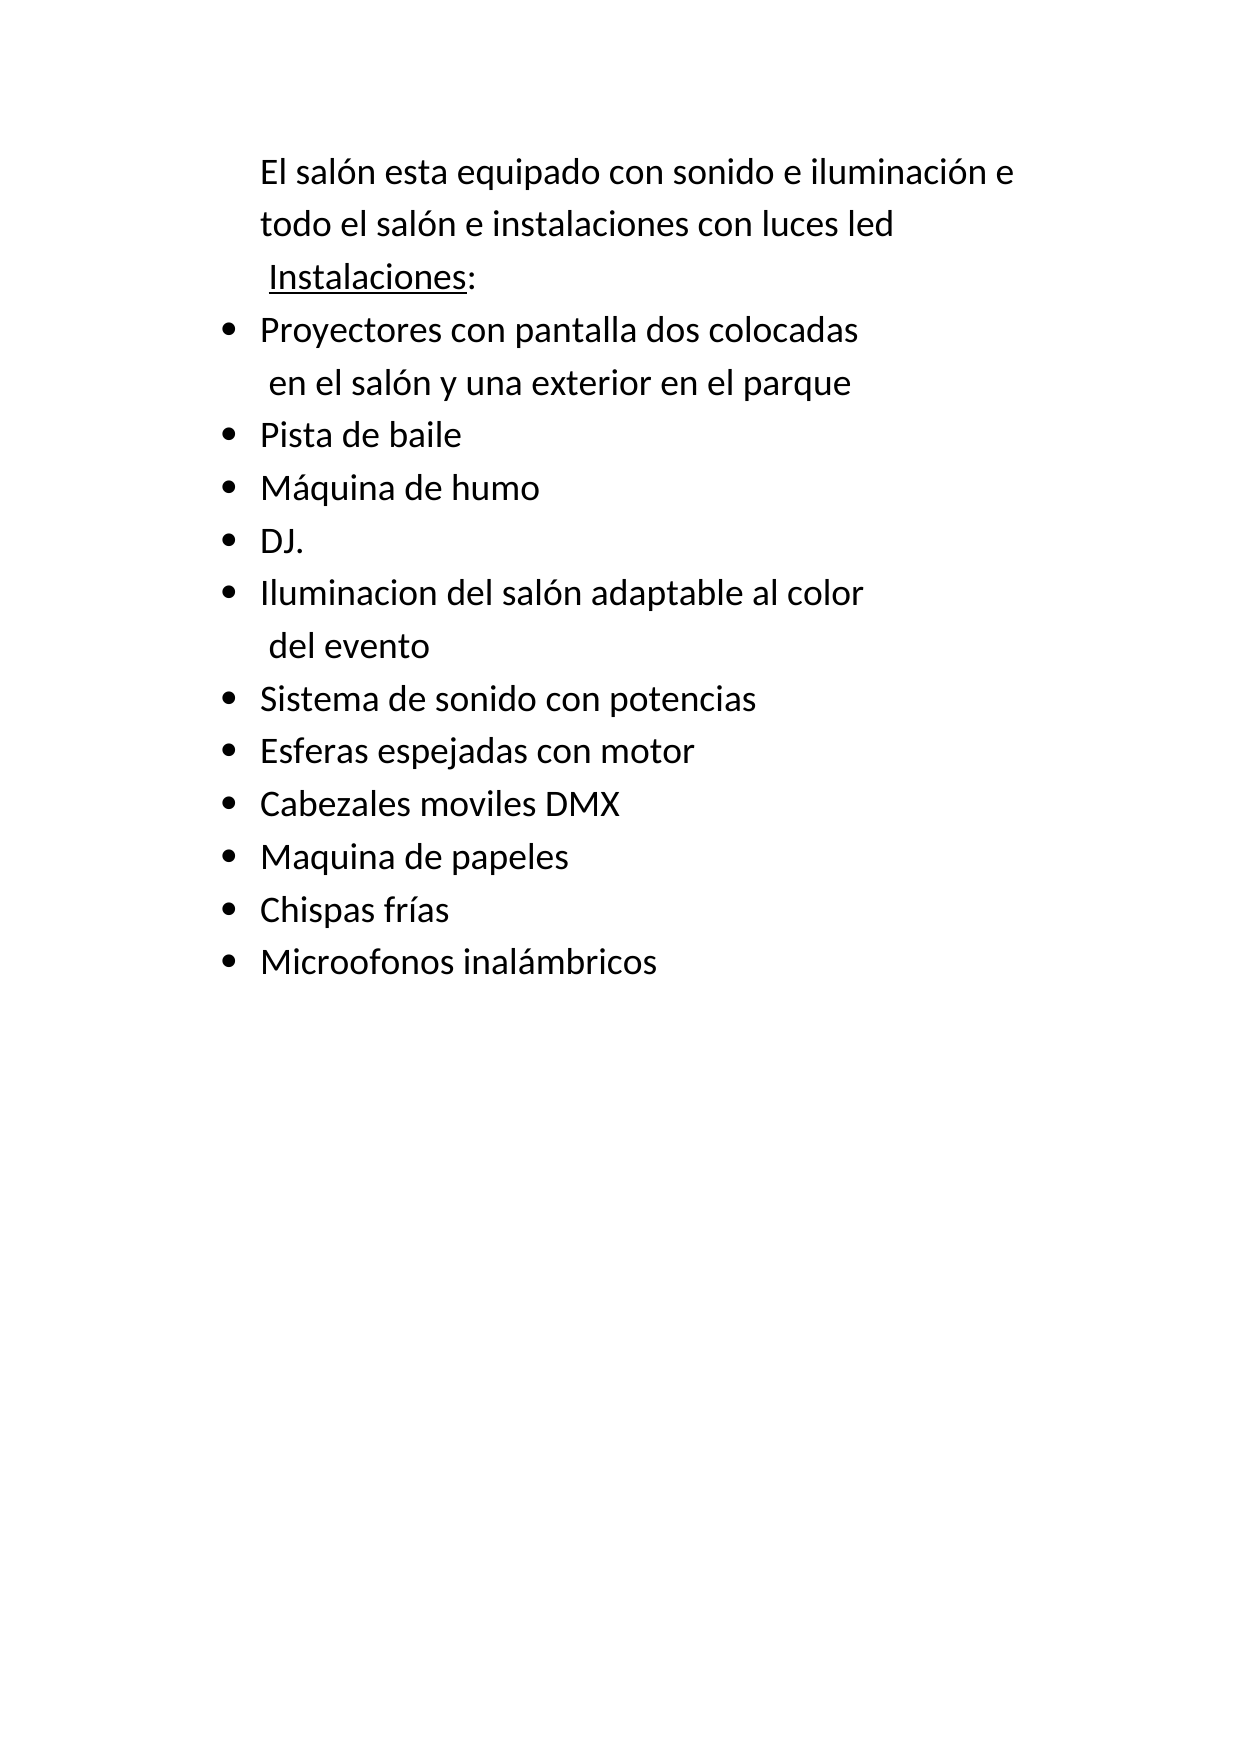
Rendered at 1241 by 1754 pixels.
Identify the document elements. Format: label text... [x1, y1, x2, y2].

list Proyectores con pantalla dos colocadas [222, 306, 1063, 352]
list en el salón y una exterior en el parque [260, 358, 1063, 404]
list Iluminacion del salón adaptable al color [222, 569, 1063, 615]
list Pista de baile [222, 411, 1063, 457]
list El salón esta equipado con sonido e iluminación e todo el salón e instalaciones con luces led [260, 148, 1063, 246]
list DJ. [222, 517, 1063, 562]
list del evento [260, 622, 1063, 668]
list Microofonos inalámbricos [222, 938, 1063, 984]
list Chispas frías [222, 886, 1063, 931]
list Sistema de sonido con potencias [222, 675, 1063, 721]
list Cabezales moviles DMX [222, 780, 1063, 826]
list Instalaciones: [260, 253, 1063, 299]
list Maquina de papeles [222, 833, 1063, 879]
list Esferas espejadas con motor [222, 727, 1063, 773]
list Máquina de humo [222, 464, 1063, 510]
